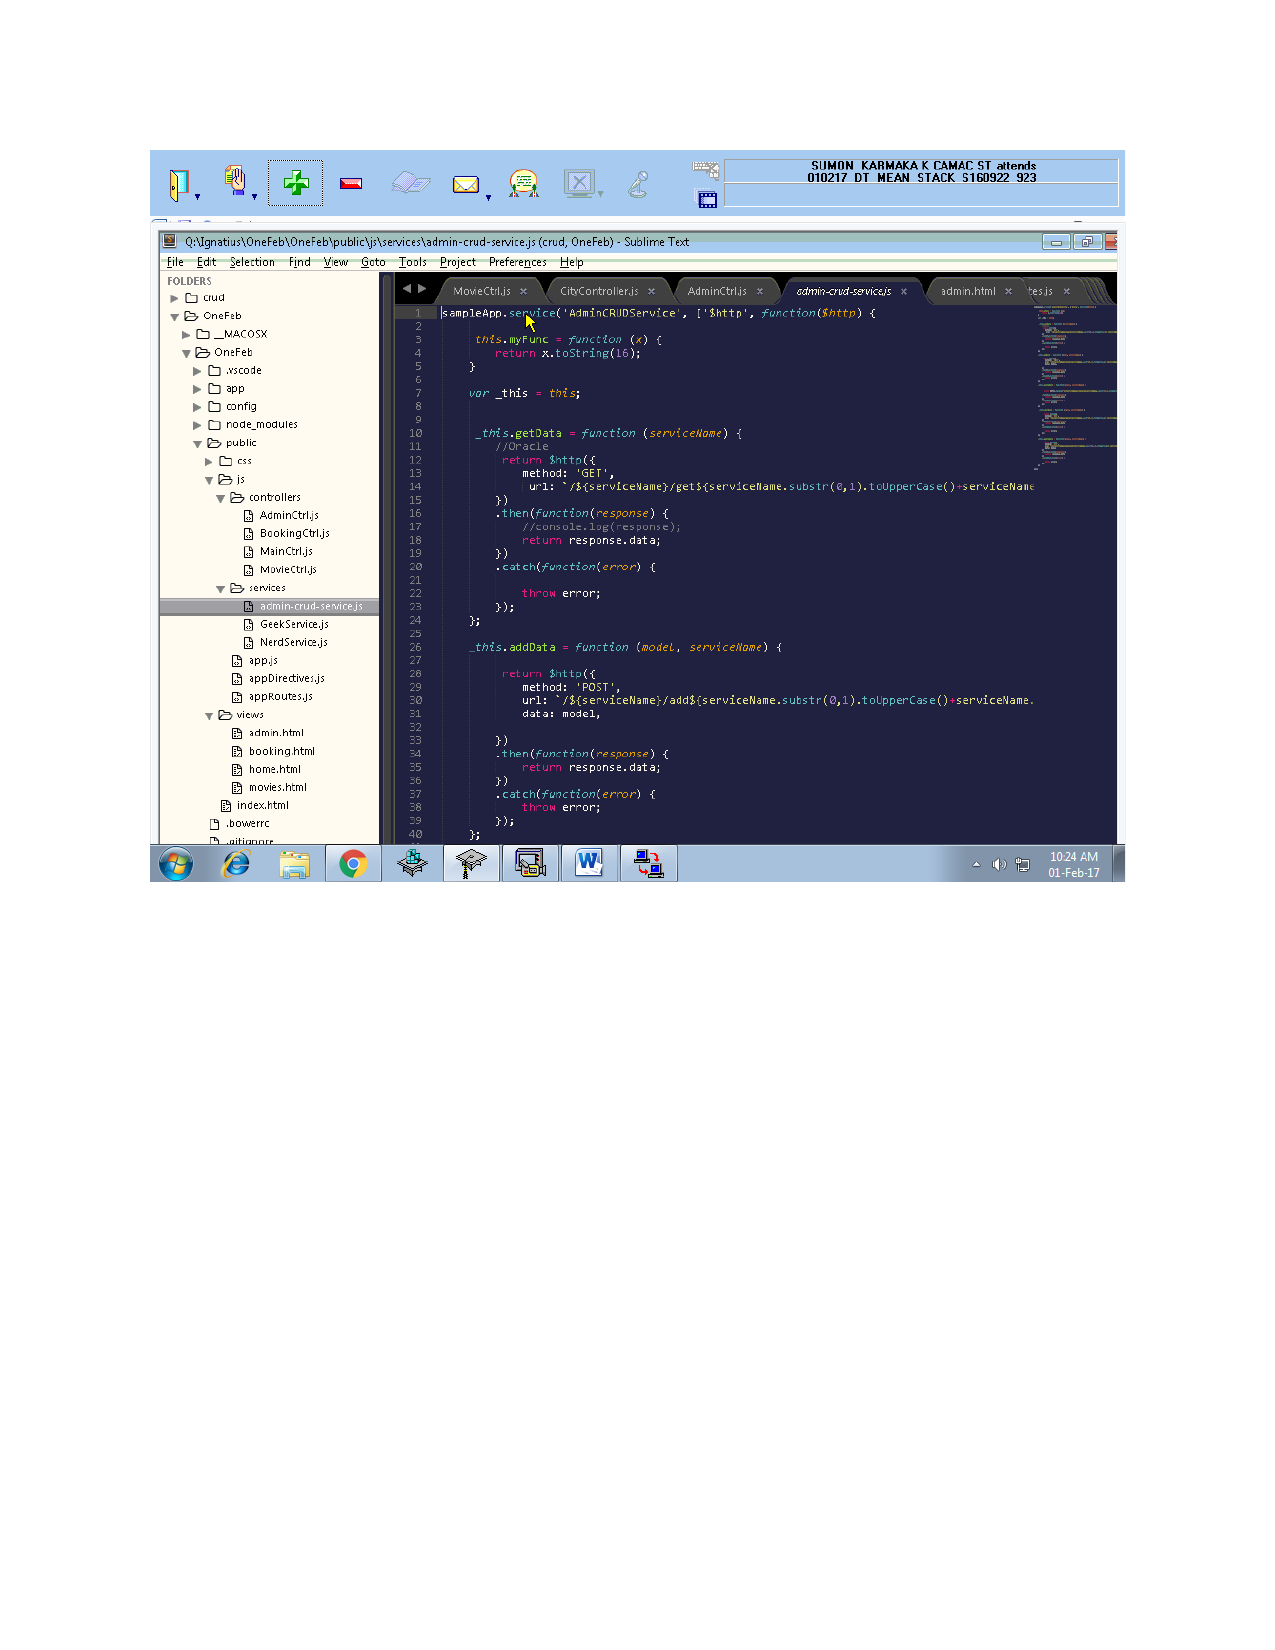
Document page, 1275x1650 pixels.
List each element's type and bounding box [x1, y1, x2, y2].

picture [150, 150, 1125, 882]
